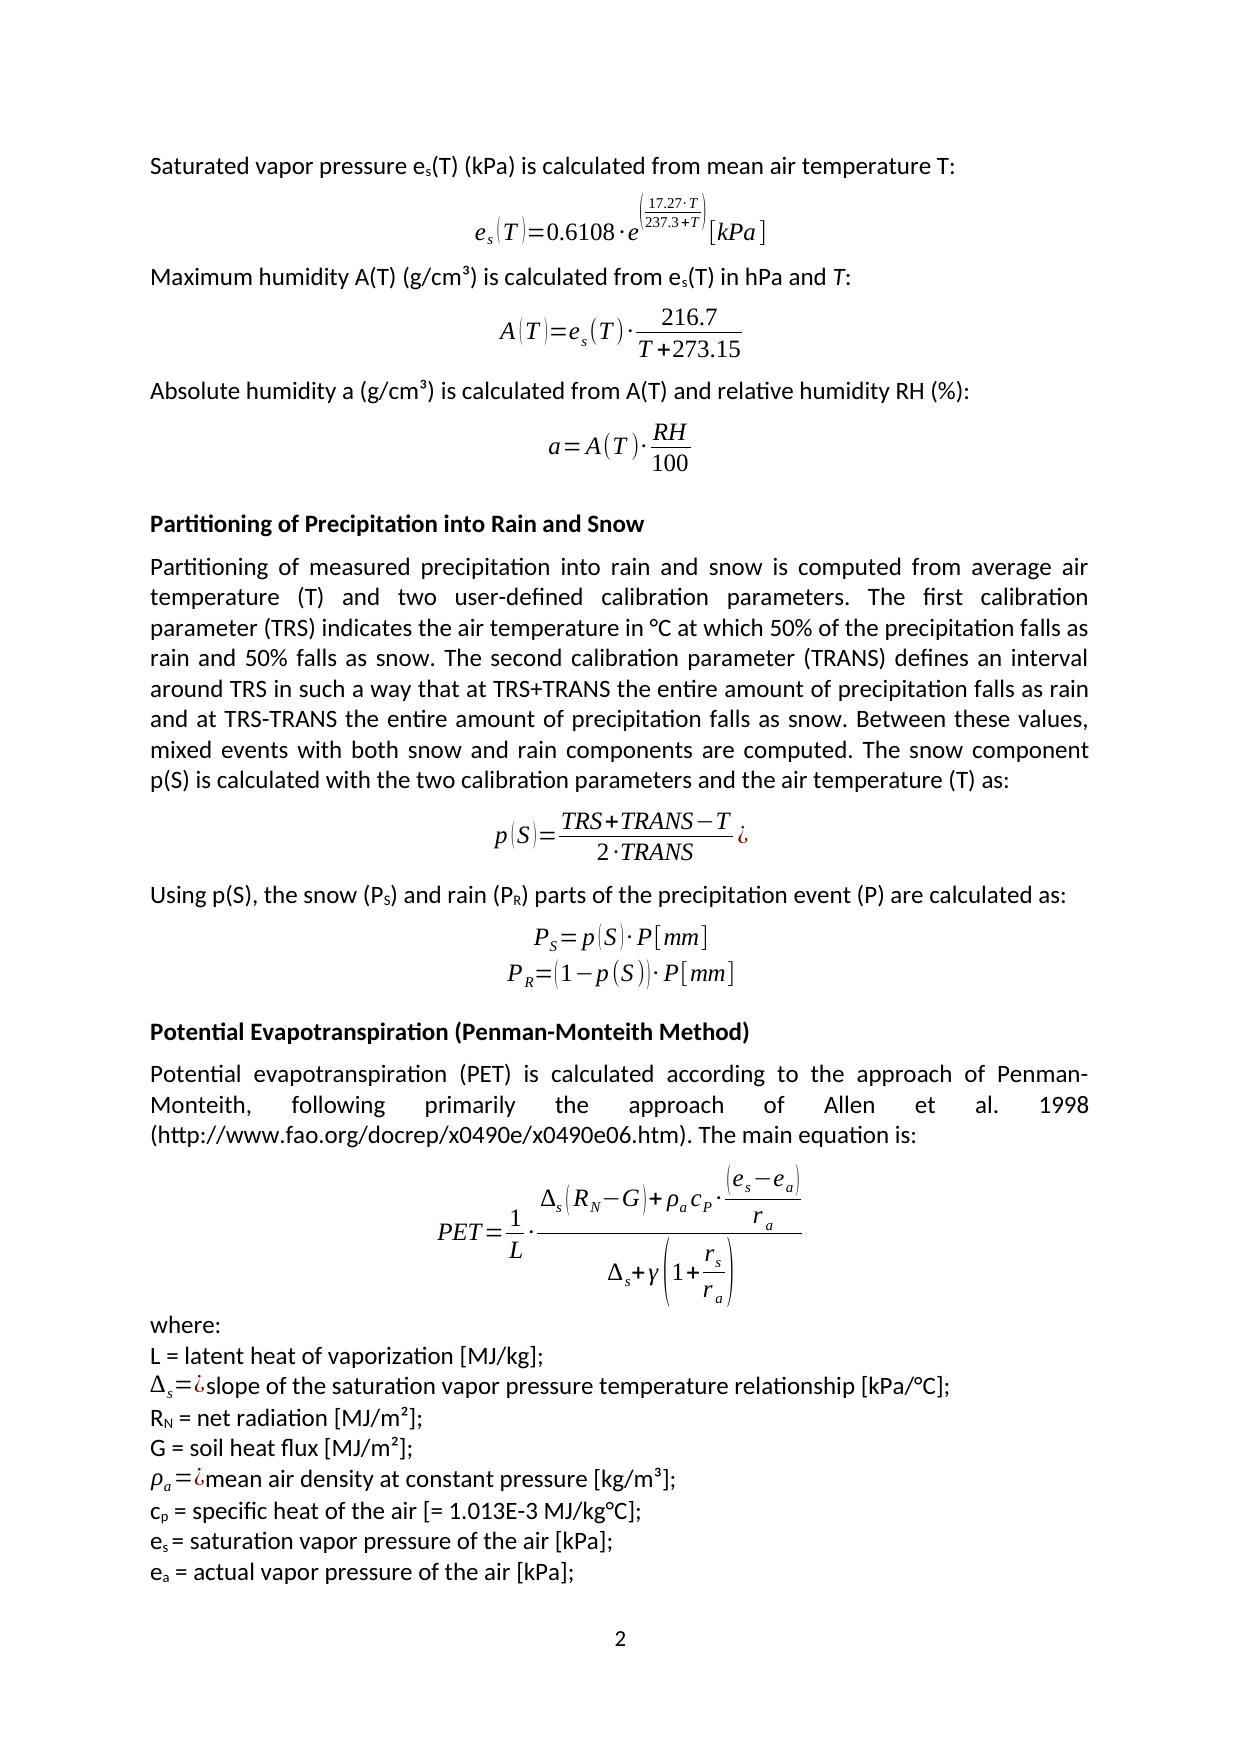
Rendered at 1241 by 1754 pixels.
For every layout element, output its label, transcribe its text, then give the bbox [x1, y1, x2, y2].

text Absolute humidity a (g/cm³) is calculated from A(T) and relative humidity RH (%): [150, 375, 1090, 406]
text ea = actual vapor pressure of the air [kPa]; [150, 1556, 1090, 1586]
subtitle Partitioning of Precipitation into Rain and Snow [150, 508, 1090, 538]
text where: [150, 1309, 1090, 1340]
text Partitioning of measured precipitation into rain and snow is computed from average air temperature (T) and two user-defined calibration parameters. The first calibration parameter (TRS) indicates the air temperature in °C at which 50% of the precipitation falls as rain and 50% falls as snow. The second calibration parameter (TRANS) defines an interval around TRS in such a way that at TRS+TRANS the entire amount of precipitation falls as rain and at TRS-TRANS the entire amount of precipitation falls as snow. Between these values, mixed events with both snow and rain components are computed. The snow component p(S) is calculated with the two calibration parameters and the air temperature (T) as: [150, 551, 1090, 795]
text Maximum humidity A(T) (g/cm³) is calculated from es(T) in hPa and T: [150, 261, 1090, 291]
text L = latent heat of vaporization [MJ/kg]; [150, 1340, 1090, 1370]
text cp = specific heat of the air [= 1.013E-3 MJ/kg°C]; [150, 1495, 1090, 1525]
text G = soil heat flux [MJ/m²]; [150, 1433, 1090, 1463]
text mean air density at constant pressure [kg/m³]; [150, 1463, 1090, 1495]
text es = saturation vapor pressure of the air [kPa]; [150, 1525, 1090, 1556]
text Using p(S), the snow (PS) and rain (PR) parts of the precipitation event (P) are calculated as: [150, 879, 1090, 909]
subtitle Potential Evapotranspiration (Penman-Monteith Method) [150, 1016, 1090, 1046]
text Saturated vapor pressure es(T) (kPa) is calculated from mean air temperature T: [150, 150, 1090, 181]
text slope of the saturation vapor pressure temperature relationship [kPa/°C]; [150, 1370, 1090, 1402]
text RN = net radiation [MJ/m²]; [150, 1402, 1090, 1433]
text Potential evapotranspiration (PET) is calculated according to the approach of Penman-Monteith, following primarily the approach of Allen et al. 1998 (http://www.fao.org/docrep/x0490e/x0490e06.htm). The main equation is: [150, 1059, 1090, 1150]
